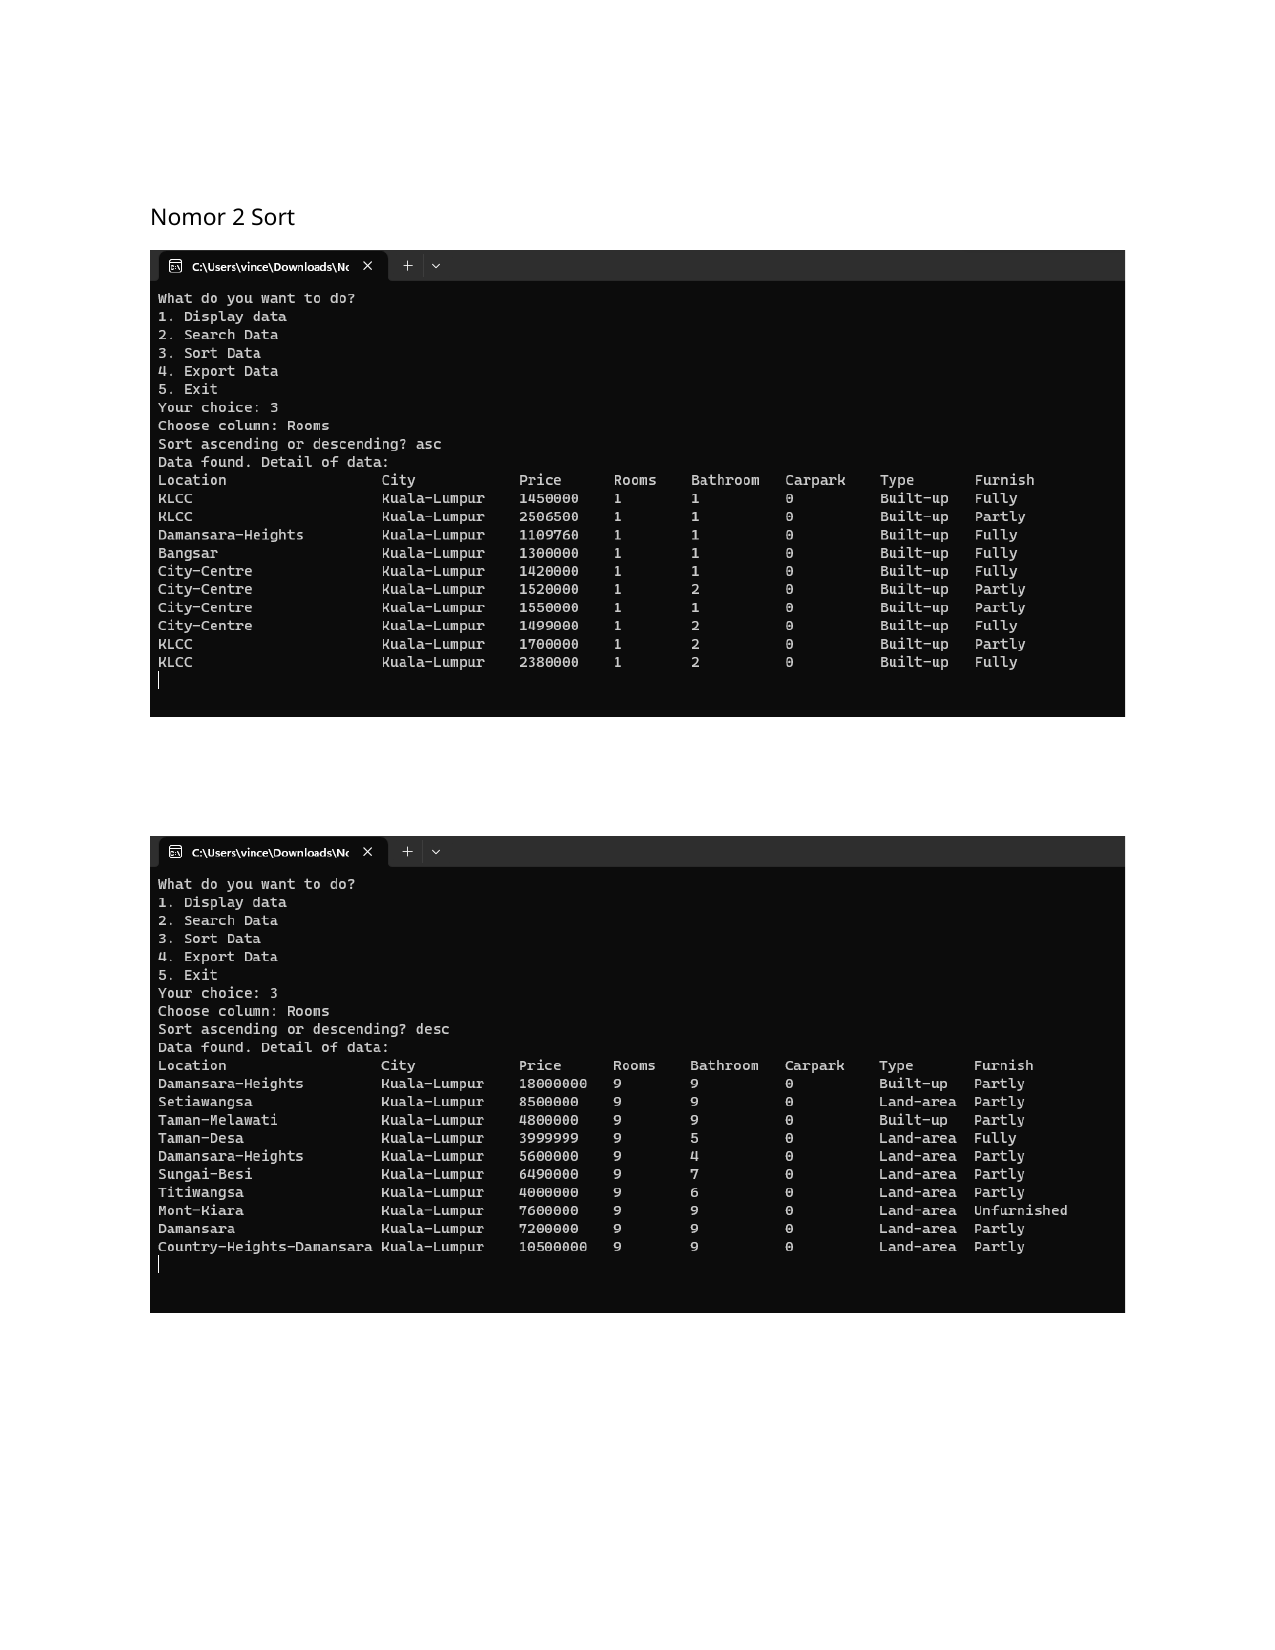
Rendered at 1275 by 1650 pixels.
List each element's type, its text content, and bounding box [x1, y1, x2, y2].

text Nomor 2 Sort [150, 200, 1125, 232]
picture [150, 836, 1125, 1313]
picture [150, 250, 1125, 717]
